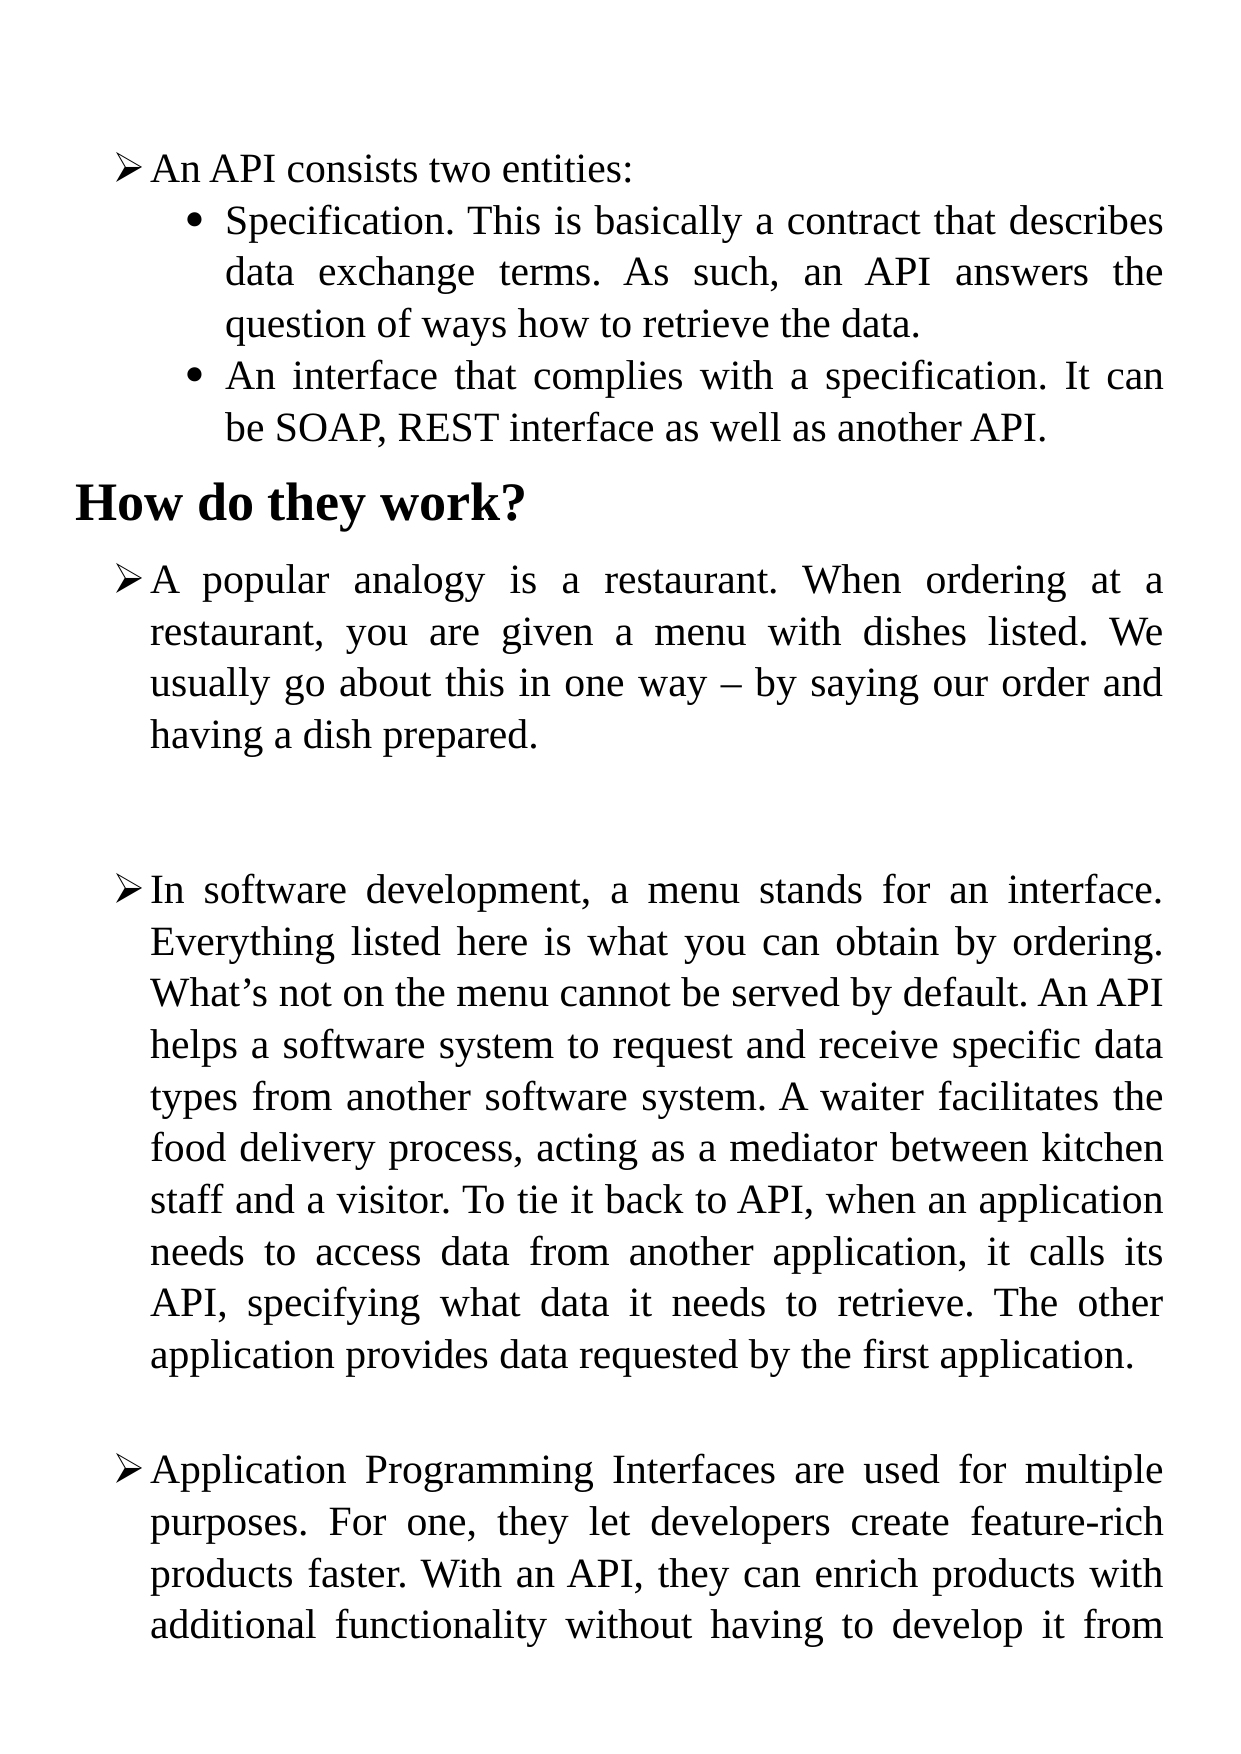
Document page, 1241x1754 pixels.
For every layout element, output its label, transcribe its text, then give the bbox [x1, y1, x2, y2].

list Specification. This is basically a contract that describes data exchange terms. As such, an API answers the question of ways how to retrieve the data. [187, 195, 1165, 346]
list An interface that complies with a specification. It can be SOAP, REST interface as well as another API. [187, 350, 1165, 450]
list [112, 1444, 1165, 1648]
list An API consists two entities: [112, 143, 1165, 191]
list In software development, a menu stands for an interface. Everything listed here is what you can obtain by ordering. What’s not on the menu cannot be served by default. An API helps a software system to request and receive specific data types from another software system. A waiter facilitates the food delivery process, acting as a mediator between kitchen staff and a visitor. To tie it back to API, when an application needs to access data from another application, it calls its API, specifying what data it needs to retrieve. The other application provides data requested by the first application. [112, 864, 1165, 1377]
list A popular analogy is a restaurant. When ordering at a restaurant, you are given a menu with dishes listed. We usually go about this in one way – by saying our order and having a dish prepared. [112, 554, 1165, 757]
text How do they work? [75, 470, 1165, 533]
